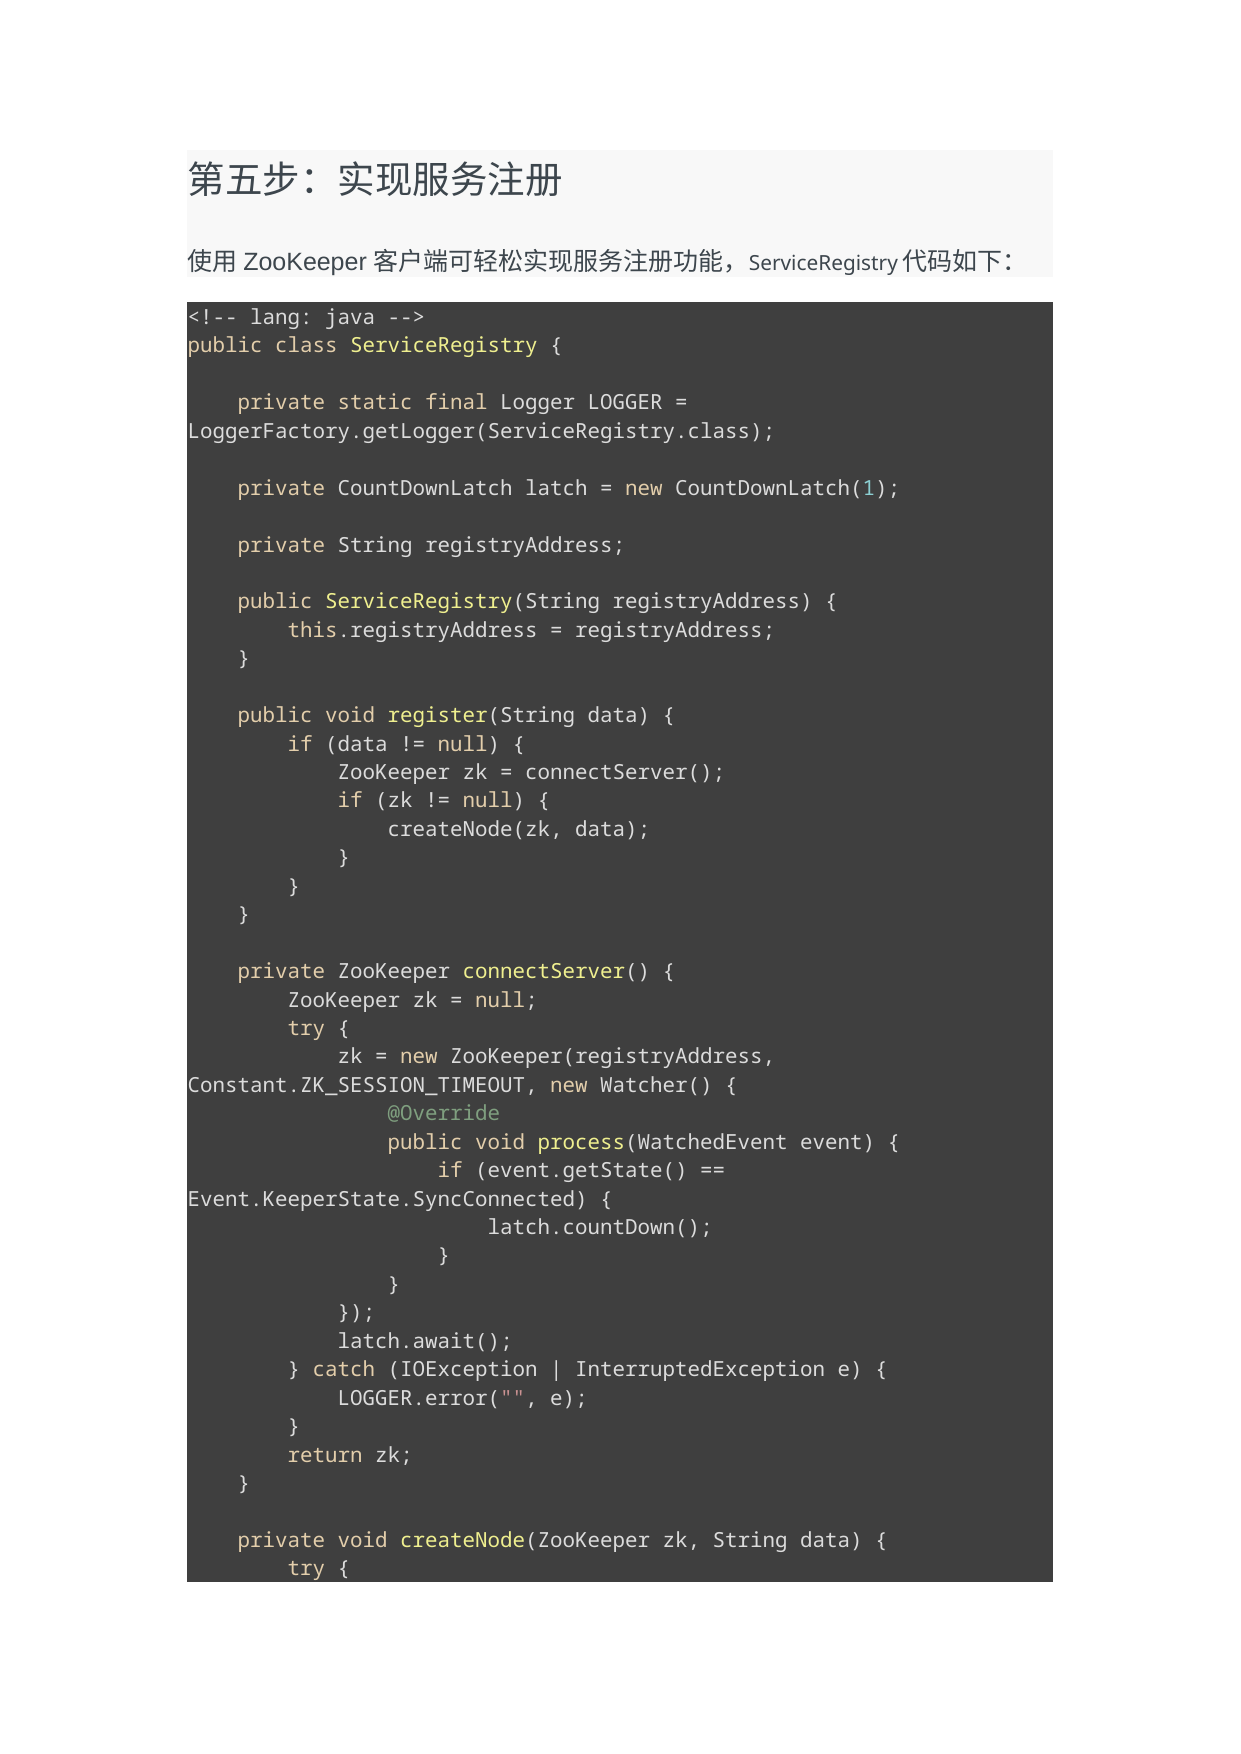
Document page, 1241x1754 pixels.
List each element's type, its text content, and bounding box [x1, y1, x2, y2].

text }); [187, 1297, 1053, 1326]
text } [187, 1411, 1053, 1440]
text LOGGER.error("", e); [187, 1383, 1053, 1411]
text try { [187, 1553, 1053, 1582]
text if (event.getState() == Event.KeeperState.SyncConnected) { [187, 1155, 1053, 1212]
text } [187, 871, 1053, 899]
text } catch (IOException | InterruptedException e) { [187, 1354, 1053, 1383]
text try { [187, 1013, 1053, 1042]
text public ServiceRegistry(String registryAddress) { [187, 587, 1053, 615]
text if (data != null) { [187, 729, 1053, 757]
text return zk; [187, 1440, 1053, 1468]
text } [187, 899, 1053, 928]
text } [187, 1241, 1053, 1269]
text private void createNode(ZooKeeper zk, String data) { [187, 1525, 1053, 1553]
text latch.await(); [187, 1326, 1053, 1354]
text 第五步：实现服务注册 [187, 150, 1053, 204]
text @Override [187, 1098, 1053, 1127]
text private static final Logger LOGGER = LoggerFactory.getLogger(ServiceRegistry.class); [187, 387, 1053, 444]
text private CountDownLatch latch = new CountDownLatch(1); [187, 473, 1053, 501]
text public class ServiceRegistry { [187, 331, 1053, 359]
text createNode(zk, data); [187, 814, 1053, 842]
text if (zk != null) { [187, 786, 1053, 814]
text this.registryAddress = registryAddress; [187, 615, 1053, 643]
text } [187, 1269, 1053, 1297]
text latch.countDown(); [187, 1212, 1053, 1241]
text zk = new ZooKeeper(registryAddress, Constant.ZK_SESSION_TIMEOUT, new Watcher() { [187, 1042, 1053, 1098]
text } [187, 1468, 1053, 1497]
text public void register(String data) { [187, 700, 1053, 729]
text private ZooKeeper connectServer() { [187, 956, 1053, 985]
text } [187, 643, 1053, 672]
text private String registryAddress; [187, 530, 1053, 558]
text public void process(WatchedEvent event) { [187, 1127, 1053, 1155]
text 使用 ZooKeeper 客户端可轻松实现服务注册功能，ServiceRegistry代码如下： [187, 233, 1053, 277]
text ZooKeeper zk = connectServer(); [187, 757, 1053, 786]
text <!-- lang: java --> [187, 302, 1053, 331]
text } [187, 842, 1053, 871]
text ZooKeeper zk = null; [187, 985, 1053, 1013]
